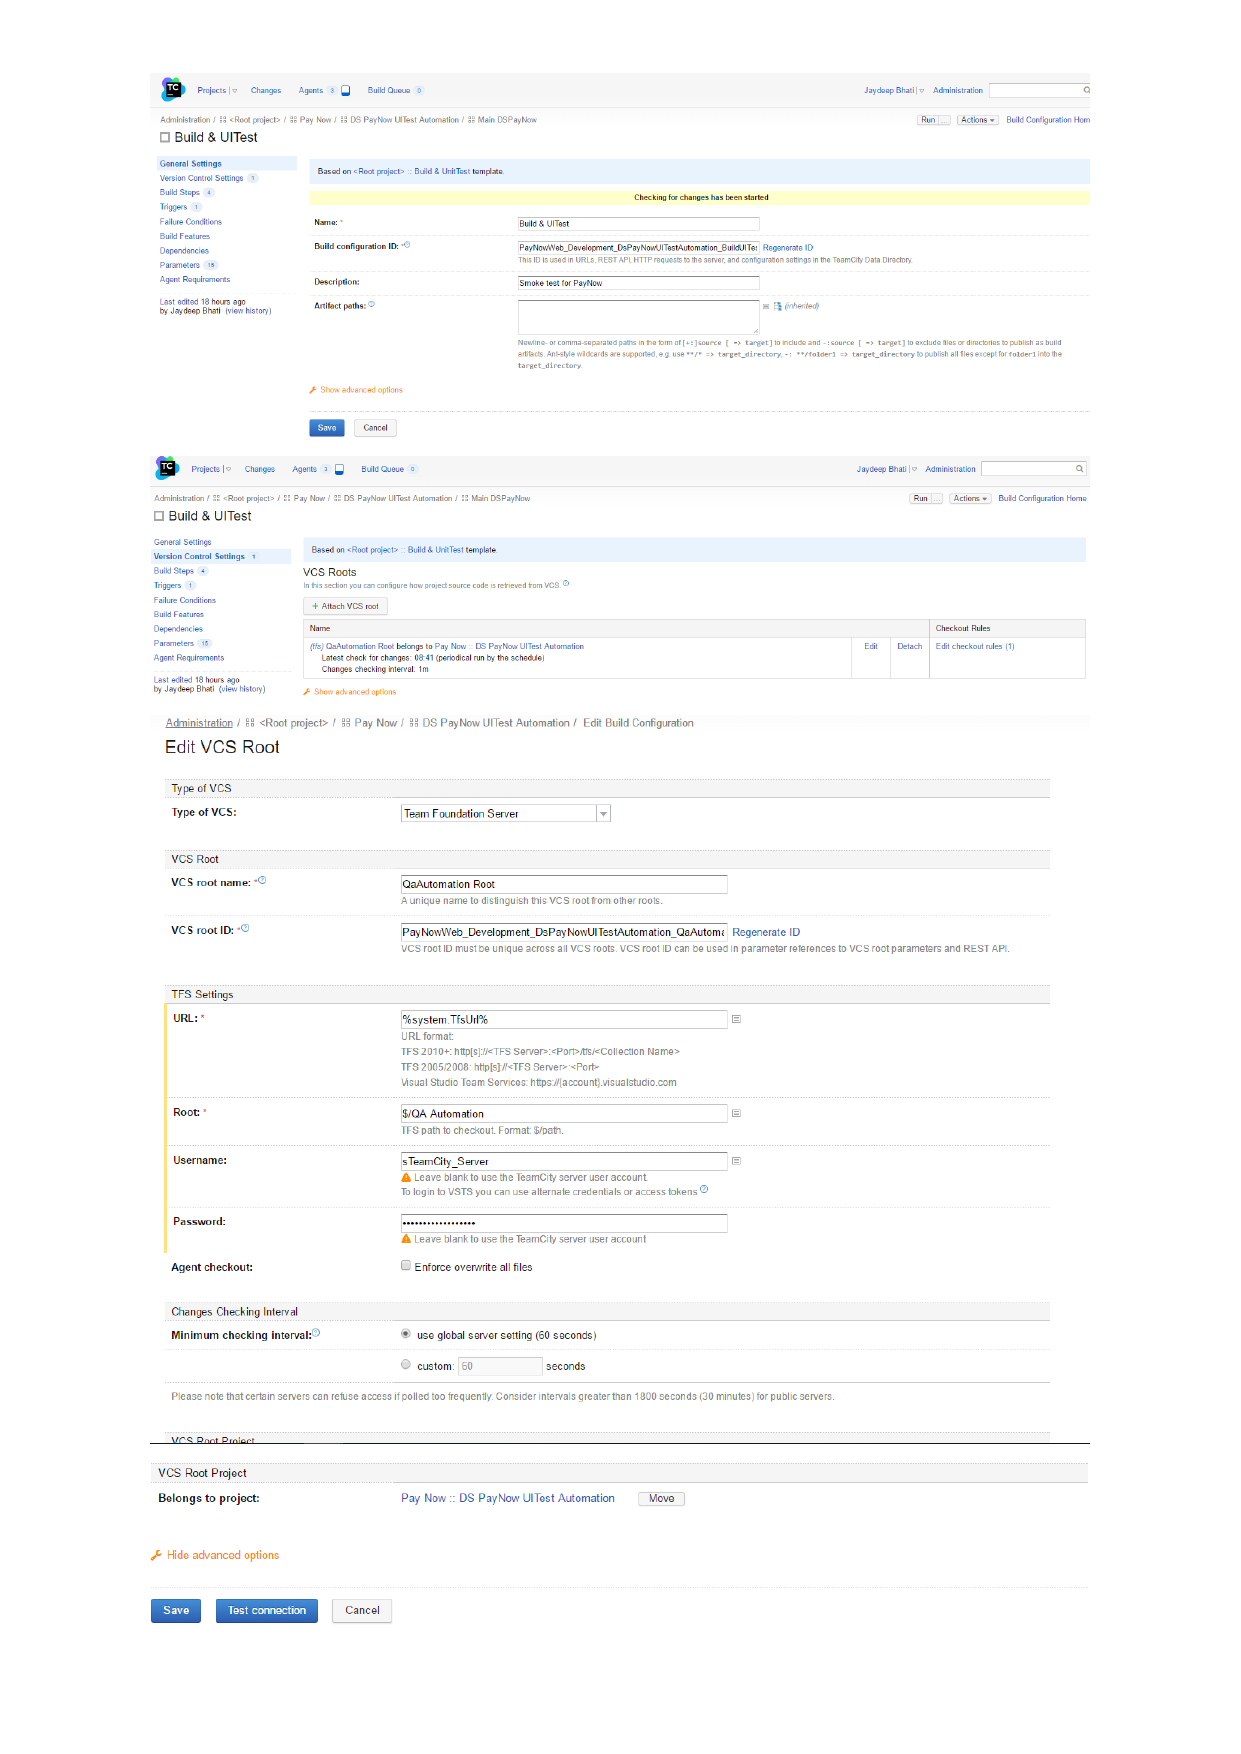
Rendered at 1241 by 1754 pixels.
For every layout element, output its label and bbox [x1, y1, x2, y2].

picture [150, 73, 1091, 438]
